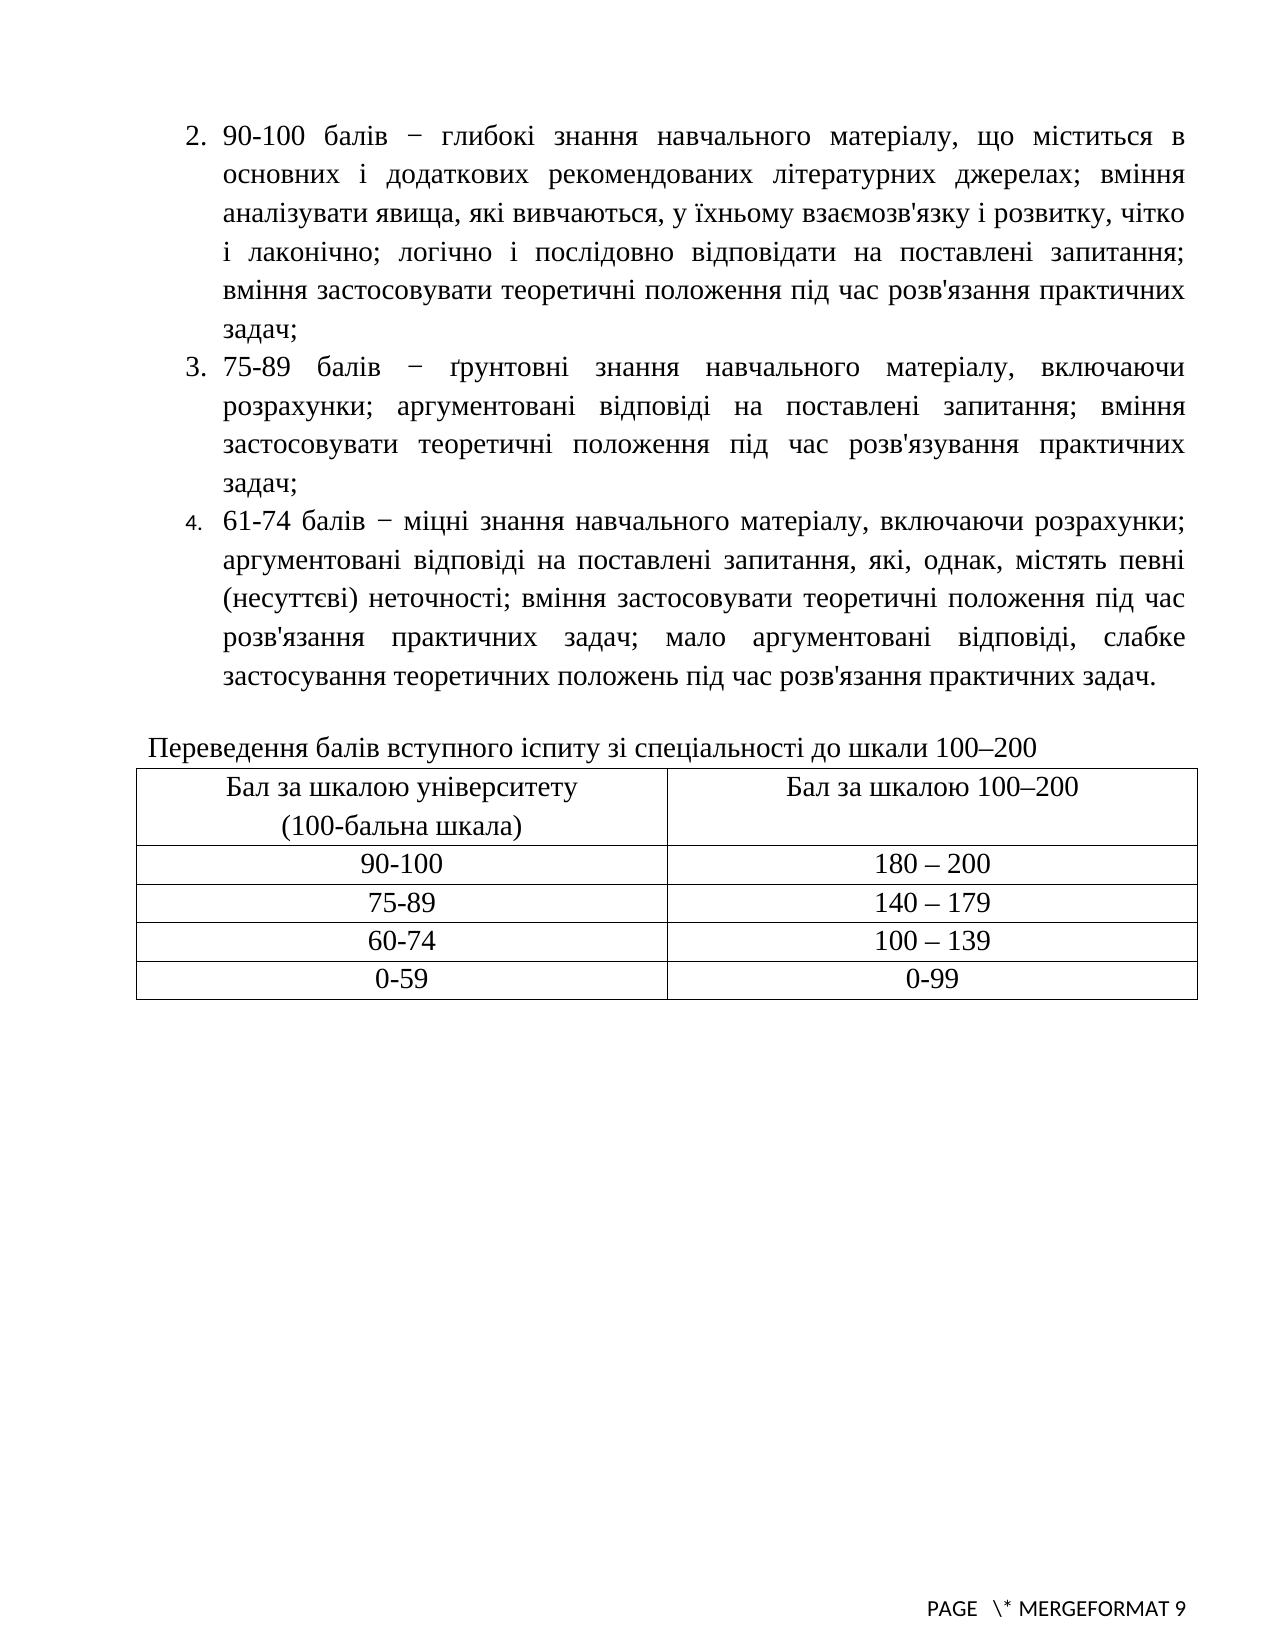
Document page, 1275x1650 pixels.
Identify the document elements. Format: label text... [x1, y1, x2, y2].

table_cell 140 – 179 [668, 885, 1197, 922]
table_cell 0-99 [668, 962, 1197, 999]
table_header Бал за шкалою 100–200 [668, 769, 1197, 845]
table_cell 180 – 200 [668, 846, 1197, 884]
table_header Бал за шкалою університету (100-бальна шкала) [137, 769, 667, 845]
table_cell 90-100 [137, 846, 667, 884]
list 90-100 балів − глибокі знання навчального матеріалу, що міститься в основних і додаткових рекомендованих літературних джерелах; вміння аналізувати явища, які вивчаються, у їхньому взаємозв'язку і розвитку, чітко і лаконічно; логічно і послідовно відповідати на поставлені запитання; вміння застосовувати теоретичні положення під час розв'язання практичних задач; [185, 118, 1186, 344]
list 61-74 балів − міцні знання навчального матеріалу, включаючи розрахунки; аргументовані відповіді на поставлені запитання, які, однак, містять певні (несуттєві) неточності; вміння застосовувати теоретичні положення під час розв'язання практичних задач; мало аргументовані відповіді, слабке застосування теоретичних положень під час розв'язання практичних задач. [185, 503, 1186, 691]
table_cell 100 – 139 [668, 923, 1197, 961]
text Переведення балів вступного іспиту зі спеціальності до шкали 100–200 [148, 730, 1186, 763]
list 75-89 балів − ґрунтовні знання навчального матеріалу, включаючи розрахунки; аргументовані відповіді на поставлені запитання; вміння застосовувати теоретичні положення під час розв'язування практичних задач; [185, 349, 1186, 498]
table_cell 75-89 [137, 885, 667, 922]
table_cell 0-59 [137, 962, 667, 999]
table_cell 60-74 [137, 923, 667, 961]
